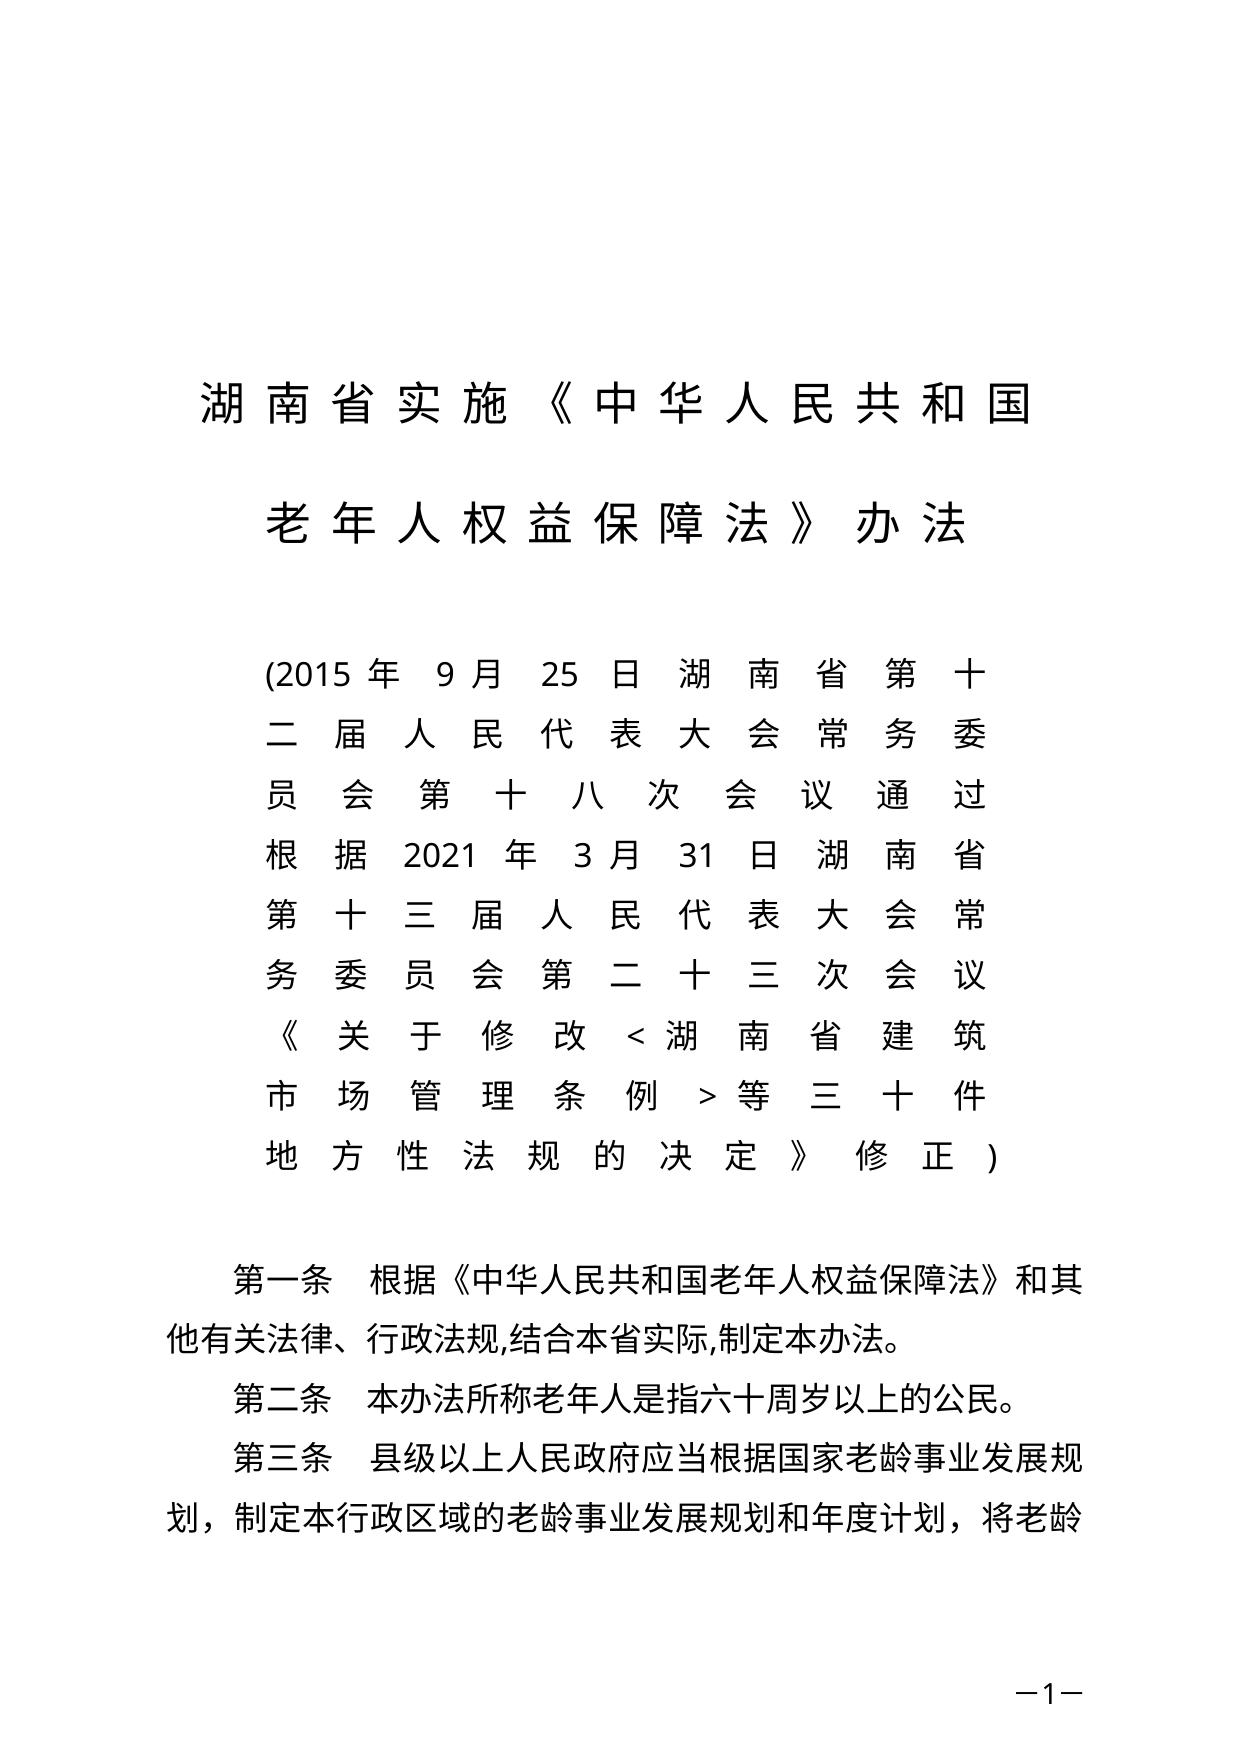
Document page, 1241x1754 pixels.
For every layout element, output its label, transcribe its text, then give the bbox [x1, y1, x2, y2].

text 湖南省实施《中华人民共和国 [167, 340, 1085, 461]
text (2015年9月25日湖南省第十二届人民代表大会常务委员会第十八次会议通过 根据2021年3月31日湖南省第十三届人民代表大会常务委员会第二十三次会议《关于修改<湖南省建筑市场管理条例>等三十件地方性法规的决定》修正) [232, 642, 1019, 1184]
text 第二条 本办法所称老年人是指六十周岁以上的公民。 [167, 1364, 1085, 1423]
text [167, 1423, 1085, 1542]
text 第一条 根据《中华人民共和国老年人权益保障法》和其他有关法律、行政法规,结合本省实际,制定本办法。 [167, 1245, 1085, 1364]
text 老年人权益保障法》办法 [167, 461, 1085, 581]
